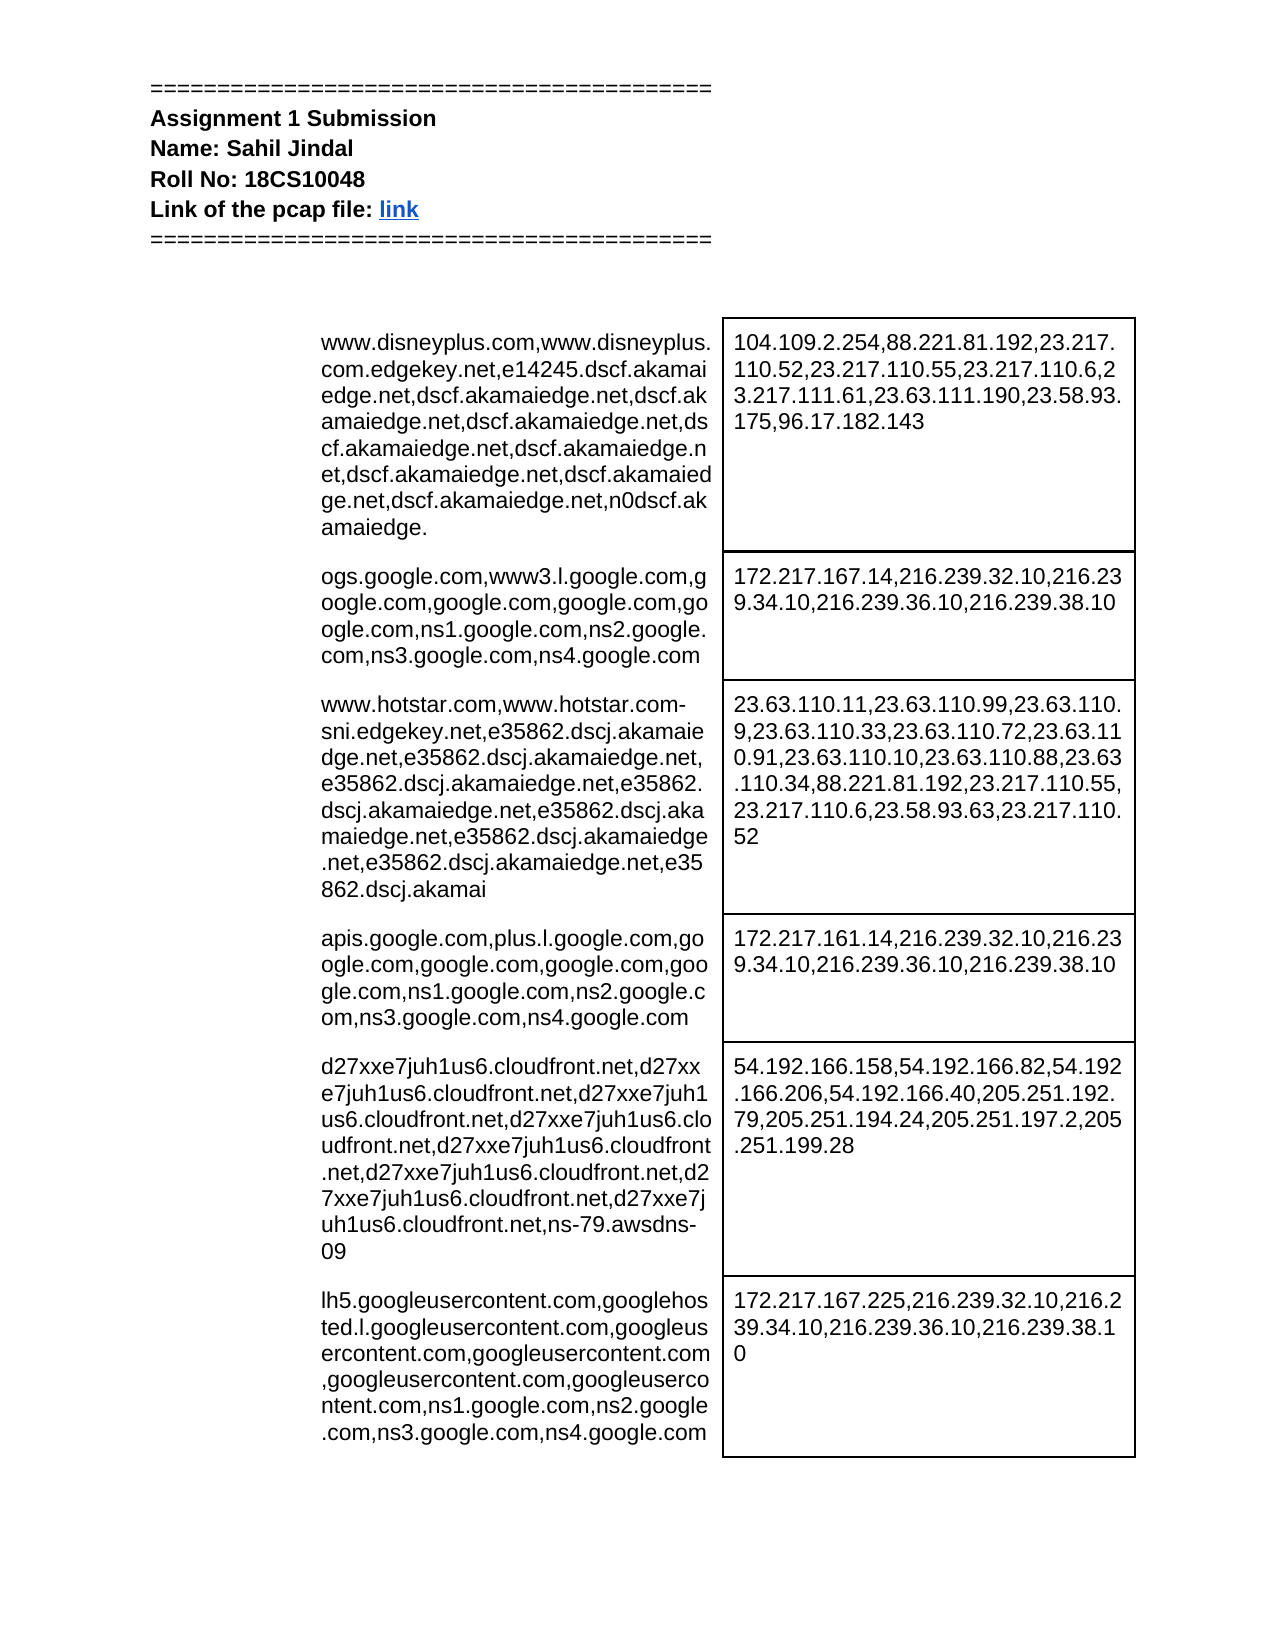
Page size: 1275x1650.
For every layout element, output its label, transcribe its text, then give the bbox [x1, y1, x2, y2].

table_cell d27xxe7juh1us6.cloudfront.net,d27xxe7juh1us6.cloudfront.net,d27xxe7juh1us6.cloudfront.net,d27xxe7juh1us6.cloudfront.net,d27xxe7juh1us6.cloudfront.net,d27xxe7juh1us6.cloudfront.net,d27xxe7juh1us6.cloudfront.net,d27xxe7juh1us6.cloudfront.net,ns-79.awsdns-09 [310, 1041, 722, 1274]
table_cell 104.109.2.254,88.221.81.192,23.217.110.52,23.217.110.55,23.217.110.6,23.217.111.61,23.63.111.190,23.58.93.175,96.17.182.143 [724, 319, 1134, 550]
table_cell 54.192.166.158,54.192.166.82,54.192.166.206,54.192.166.40,205.251.192.79,205.251.194.24,205.251.197.2,205.251.199.28 [724, 1043, 1134, 1274]
table_cell 172.217.161.14,216.239.32.10,216.239.34.10,216.239.36.10,216.239.38.10 [724, 915, 1134, 1041]
table_cell 172.217.167.14,216.239.32.10,216.239.34.10,216.239.36.10,216.239.38.10 [724, 553, 1134, 679]
table_cell apis.google.com,plus.l.google.com,google.com,google.com,google.com,google.com,ns1.google.com,ns2.google.com,ns3.google.com,ns4.google.com [310, 913, 722, 1041]
table_cell lh5.googleusercontent.com,googlehosted.l.googleusercontent.com,googleusercontent.com,googleusercontent.com,googleusercontent.com,googleusercontent.com,ns1.google.com,ns2.google.com,ns3.google.com,ns4.google.com [310, 1275, 722, 1456]
table_cell 172.217.167.225,216.239.32.10,216.239.34.10,216.239.36.10,216.239.38.10 [724, 1277, 1134, 1456]
table_cell 23.63.110.11,23.63.110.99,23.63.110.9,23.63.110.33,23.63.110.72,23.63.110.91,23.63.110.10,23.63.110.88,23.63.110.34,88.221.81.192,23.217.110.55,23.217.110.6,23.58.93.63,23.217.110.52 [724, 681, 1134, 912]
table_cell www.disneyplus.com,www.disneyplus.com.edgekey.net,e14245.dscf.akamaiedge.net,dscf.akamaiedge.net,dscf.akamaiedge.net,dscf.akamaiedge.net,dscf.akamaiedge.net,dscf.akamaiedge.net,dscf.akamaiedge.net,dscf.akamaiedge.net,dscf.akamaiedge.net,n0dscf.akamaiedge. [310, 317, 722, 550]
table_cell www.hotstar.com,www.hotstar.com-sni.edgekey.net,e35862.dscj.akamaiedge.net,e35862.dscj.akamaiedge.net,e35862.dscj.akamaiedge.net,e35862.dscj.akamaiedge.net,e35862.dscj.akamaiedge.net,e35862.dscj.akamaiedge.net,e35862.dscj.akamaiedge.net,e35862.dscj.akamai [310, 679, 722, 912]
table_cell ogs.google.com,www3.l.google.com,google.com,google.com,google.com,google.com,ns1.google.com,ns2.google.com,ns3.google.com,ns4.google.com [310, 550, 722, 679]
